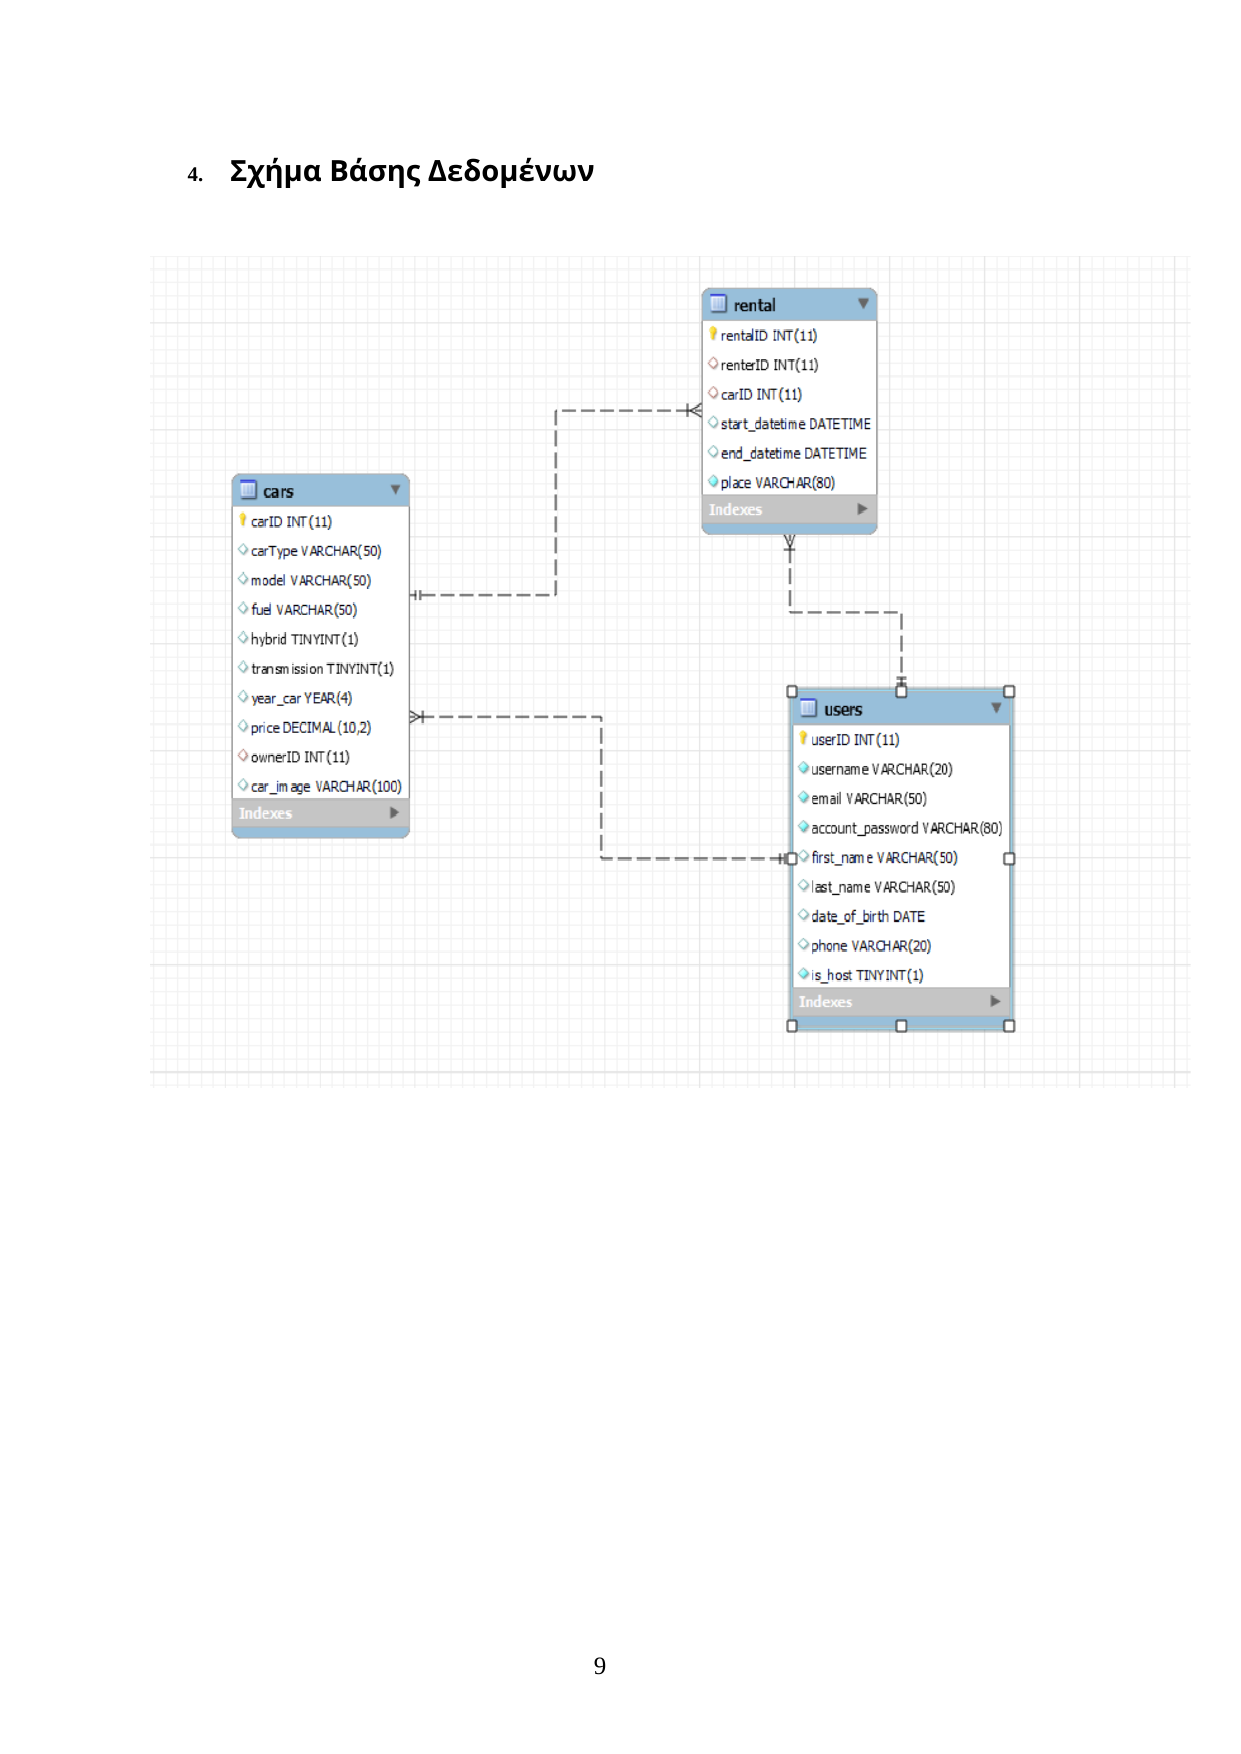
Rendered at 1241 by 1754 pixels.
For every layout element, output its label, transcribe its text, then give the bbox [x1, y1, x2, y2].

picture [150, 256, 1191, 1088]
subtitle Σχήμα Βάσης Δεδομένων [187, 150, 1087, 190]
